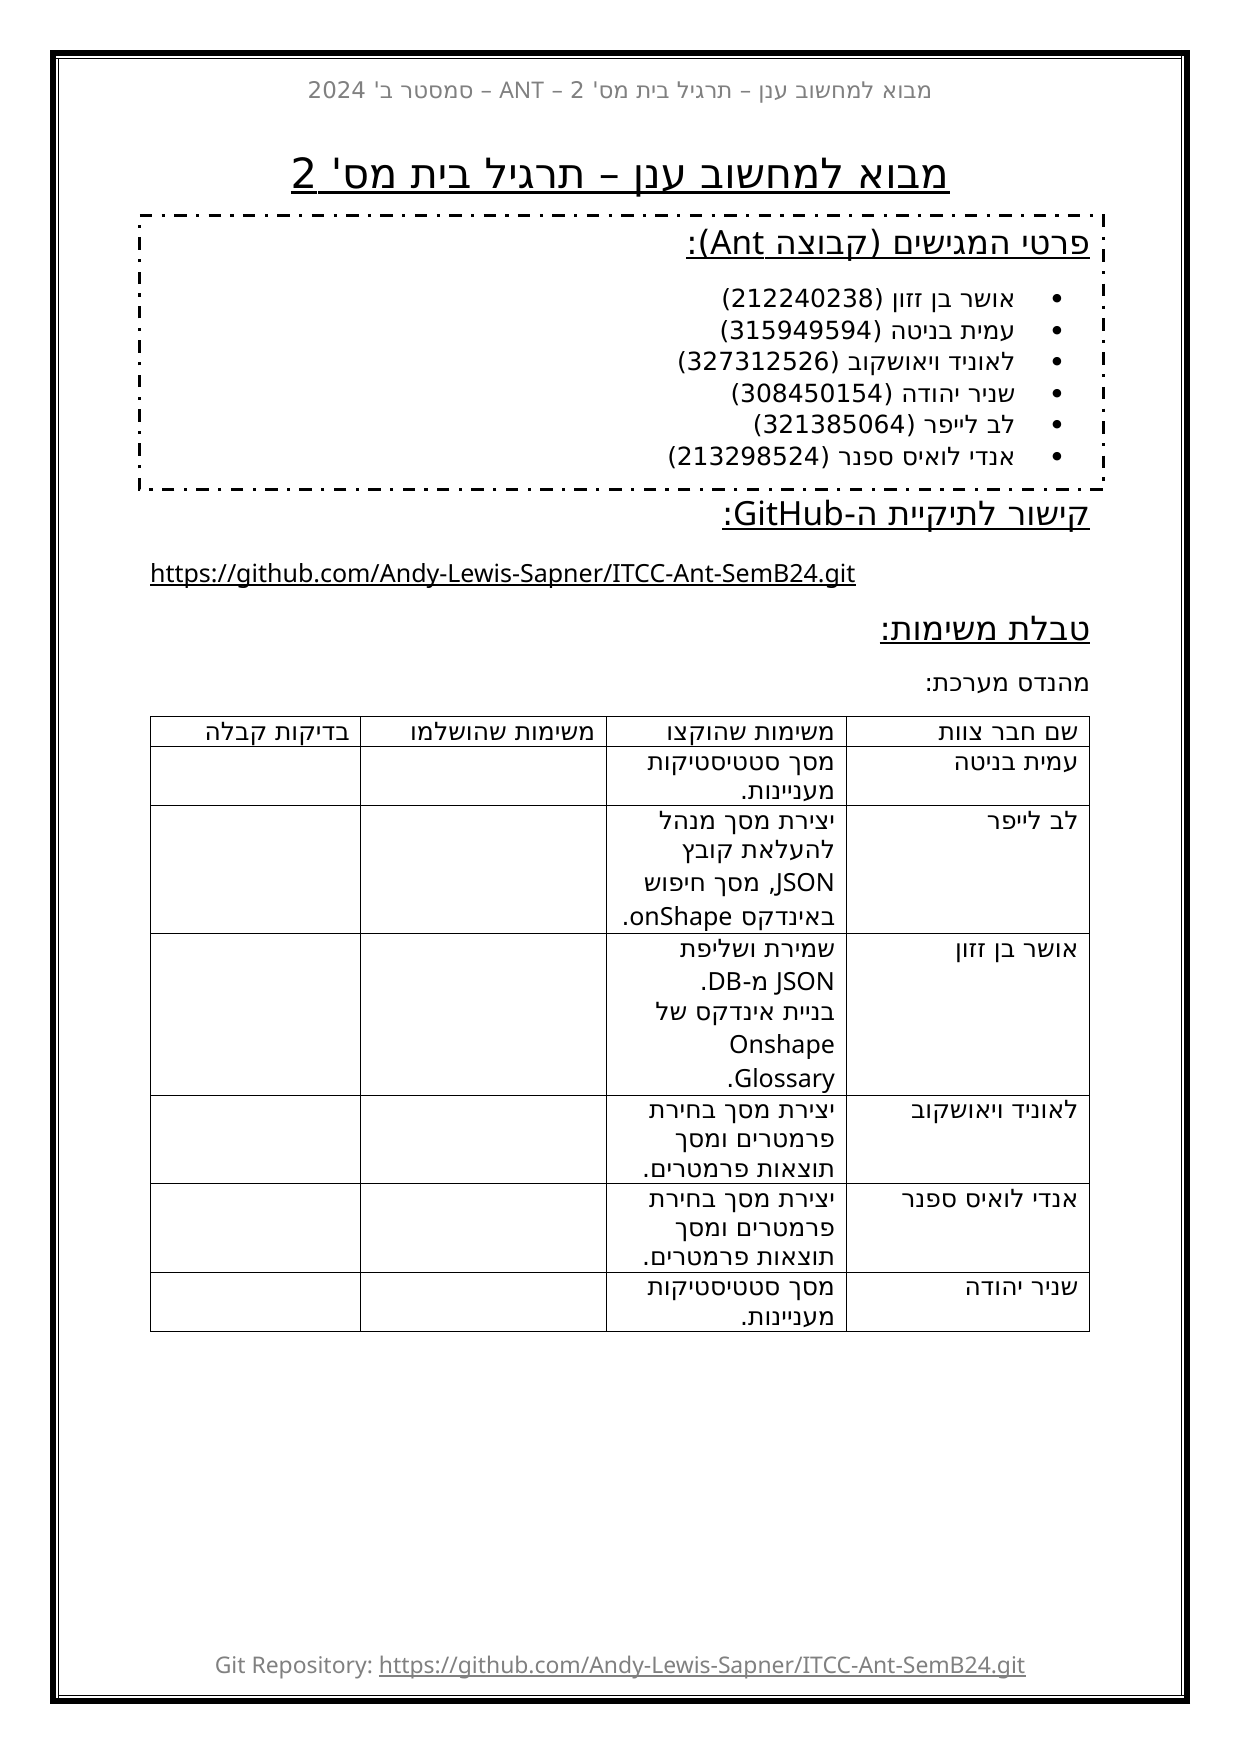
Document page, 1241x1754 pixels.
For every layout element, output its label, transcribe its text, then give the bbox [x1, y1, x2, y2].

text פרטי המגישים (קבוצה Ant): [150, 219, 1090, 264]
table_cell לב לייפר [847, 806, 1089, 933]
table_cell [361, 747, 606, 805]
list שניר יהודה (308450154) [150, 379, 1053, 408]
table_cell אנדי לואיס ספנר [847, 1184, 1089, 1272]
text https://github.com/Andy-Lewis-Sapner/ITCC-Ant-SemB24.git [150, 556, 1090, 590]
table_cell [361, 1096, 606, 1183]
text קישור לתיקיית ה-GitHub: [150, 490, 1090, 536]
table_cell [361, 806, 606, 933]
text מהנדס מערכת: [150, 668, 1090, 697]
table_cell [151, 1184, 360, 1272]
text טבלת משימות: [150, 609, 1090, 648]
list לב לייפר (321385064) [150, 411, 1053, 440]
table_cell עמית בניטה [847, 747, 1089, 805]
table_cell שניר יהודה [847, 1273, 1089, 1331]
list לאוניד ויאושקוב (327312526) [150, 348, 1053, 377]
table_cell יצירת מסך בחירת פרמטרים ומסך תוצאות פרמטרים. [607, 1096, 846, 1183]
table_header בדיקות קבלה [151, 717, 360, 746]
table_cell [151, 747, 360, 805]
list אנדי לואיס ספנר (213298524) [150, 442, 1053, 471]
list עמית בניטה (315949594) [150, 316, 1053, 345]
table_cell [361, 1273, 606, 1331]
table_cell שמירת ושליפת JSON מ-DB. בניית אינדקס של Onshape Glossary. [607, 934, 846, 1094]
table_cell [151, 1273, 360, 1331]
list אושר בן זזון (212240238) [150, 285, 1053, 314]
table_cell [361, 934, 606, 1094]
table_cell [151, 806, 360, 933]
table_header שם חבר צוות [847, 717, 1089, 746]
table_cell [361, 1184, 606, 1272]
table_header משימות שהושלמו [361, 717, 606, 746]
table_cell מסך סטטיסטיקות מעניינות. [607, 747, 846, 805]
table_header משימות שהוקצו [607, 717, 846, 746]
table_cell [151, 1096, 360, 1183]
table_cell אושר בן זזון [847, 934, 1089, 1094]
table_cell לאוניד ויאושקוב [847, 1096, 1089, 1183]
table_cell יצירת מסך בחירת פרמטרים ומסך תוצאות פרמטרים. [607, 1184, 846, 1272]
table_cell מסך סטטיסטיקות מעניינות. [607, 1273, 846, 1331]
text מבוא למחשוב ענן – תרגיל בית מס' 2 [150, 150, 1090, 198]
table_cell יצירת מסך מנהל להעלאת קובץ JSON, מסך חיפוש באינדקס onShape. [607, 806, 846, 933]
table_cell [151, 934, 360, 1094]
